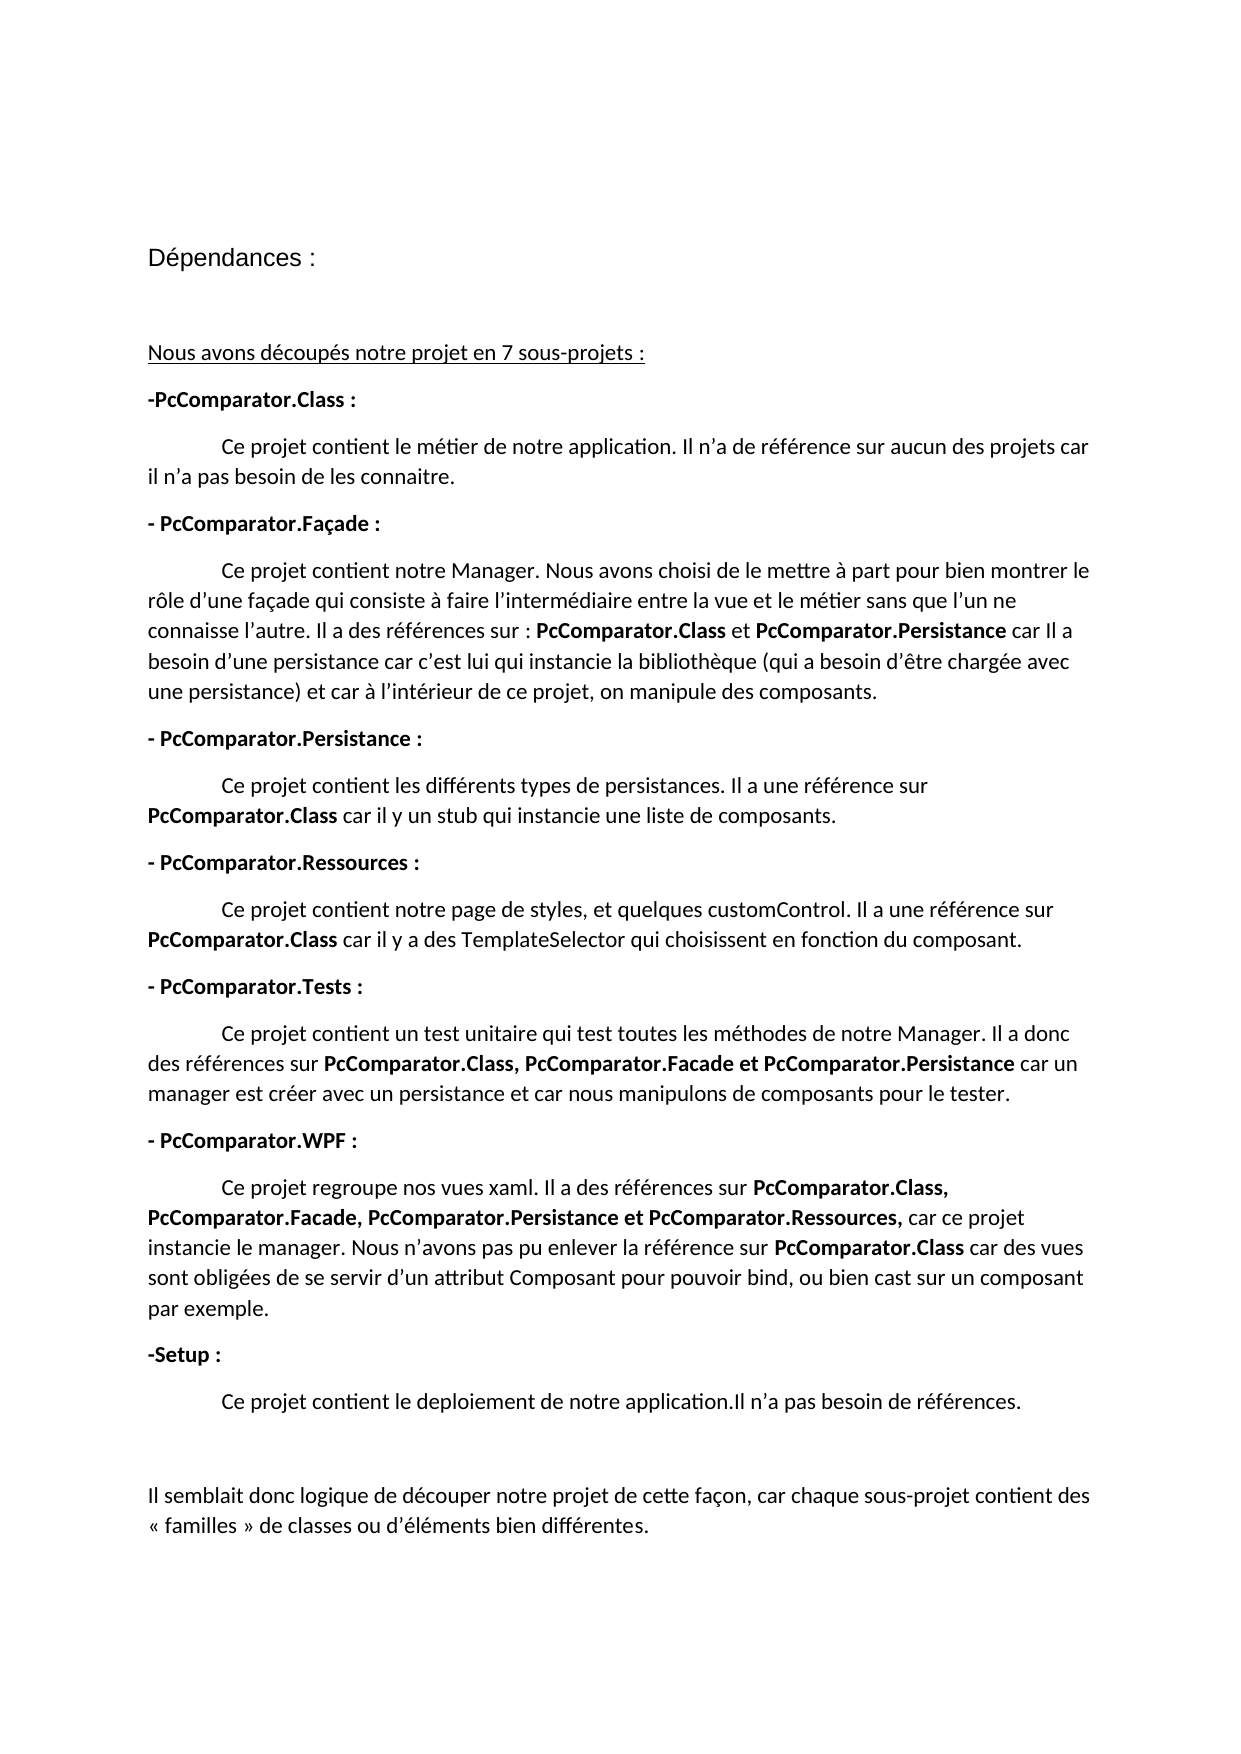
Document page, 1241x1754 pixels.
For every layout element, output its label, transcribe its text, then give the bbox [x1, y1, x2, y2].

text Ce projet contient un test unitaire qui test toutes les méthodes de notre Manager. Il a donc des références sur PcComparator.Class, PcComparator.Facade et PcComparator.Persistance car un manager est créer avec un persistance et car nous manipulons de composants pour le tester. [148, 1019, 1093, 1107]
text -PcComparator.Class : [148, 385, 1093, 413]
text - PcComparator.Tests : [148, 972, 1093, 1000]
text Ce projet contient notre page de styles, et quelques customControl. Il a une référence sur PcComparator.Class car il y a des TemplateSelector qui choisissent en fonction du composant. [148, 895, 1093, 953]
text Nous avons découpés notre projet en 7 sous-projets : [148, 338, 1093, 366]
text Dépendances : [148, 243, 1093, 272]
text Il semblait donc logique de découper notre projet de cette façon, car chaque sous-projet contient des « familles » de classes ou d’éléments bien différentes. [148, 1481, 1093, 1539]
text -Setup : [148, 1341, 1093, 1368]
text Ce projet contient le métier de notre application. Il n’a de référence sur aucun des projets car il n’a pas besoin de les connaitre. [148, 432, 1093, 490]
text - PcComparator.Persistance : [148, 724, 1093, 752]
text - PcComparator.Façade : [148, 509, 1093, 537]
text Ce projet contient le deploiement de notre application.Il n’a pas besoin de références. [148, 1387, 1093, 1415]
text Ce projet contient notre Manager. Nous avons choisi de le mettre à part pour bien montrer le rôle d’une façade qui consiste à faire l’intermédiaire entre la vue et le métier sans que l’un ne connaisse l’autre. Il a des références sur : PcComparator.Class et PcComparator.Persistance car Il a besoin d’une persistance car c’est lui qui instancie la bibliothèque (qui a besoin d’être chargée avec une persistance) et car à l’intérieur de ce projet, on manipule des composants. [148, 556, 1093, 705]
text Ce projet regroupe nos vues xaml. Il a des références sur PcComparator.Class, PcComparator.Facade, PcComparator.Persistance et PcComparator.Ressources, car ce projet instancie le manager. Nous n’avons pas pu enlever la référence sur PcComparator.Class car des vues sont obligées de se servir d’un attribut Composant pour pouvoir bind, ou bien cast sur un composant par exemple. [148, 1173, 1093, 1322]
text - PcComparator.Ressources : [148, 848, 1093, 876]
text - PcComparator.WPF : [148, 1126, 1093, 1154]
text Ce projet contient les différents types de persistances. Il a une référence sur PcComparator.Class car il y un stub qui instancie une liste de composants. [148, 771, 1093, 829]
